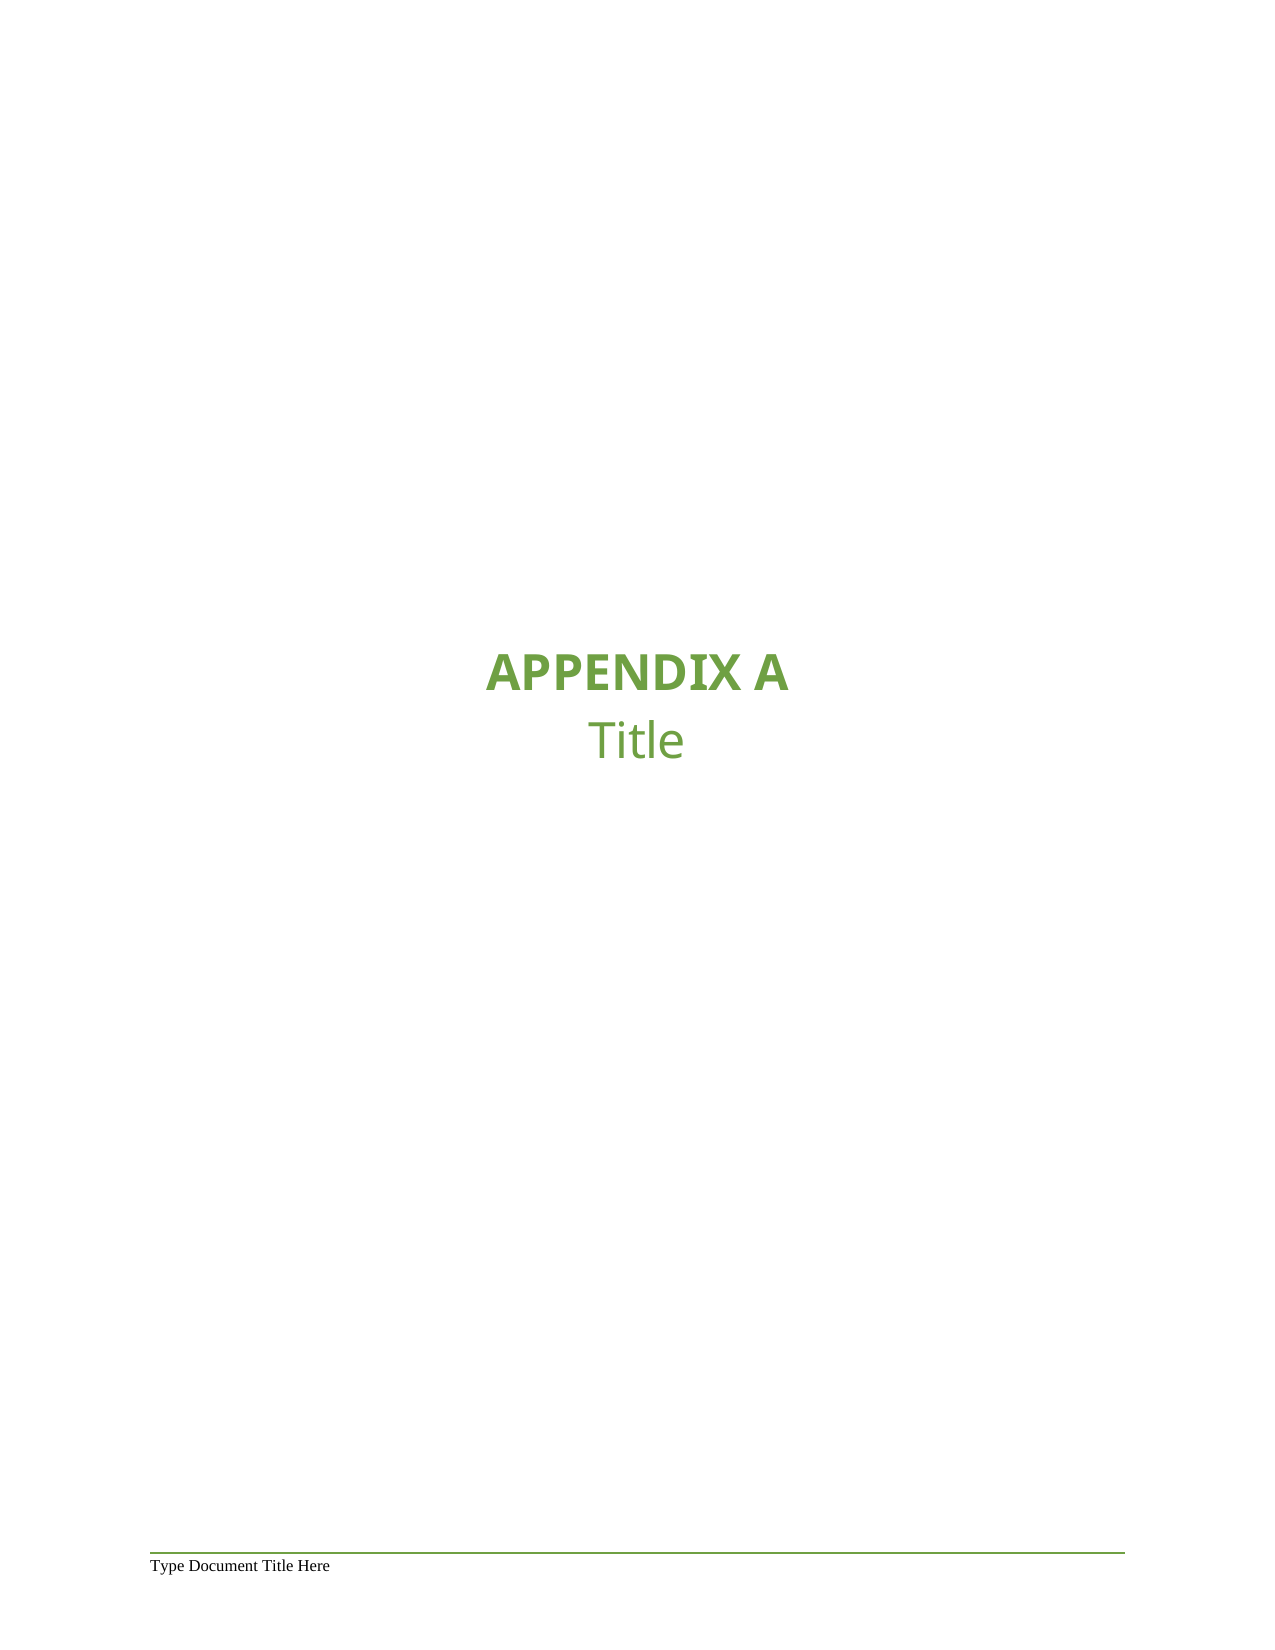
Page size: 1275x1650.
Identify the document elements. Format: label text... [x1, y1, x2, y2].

title Title [150, 705, 1125, 773]
text APPENDIX A [150, 637, 1125, 705]
